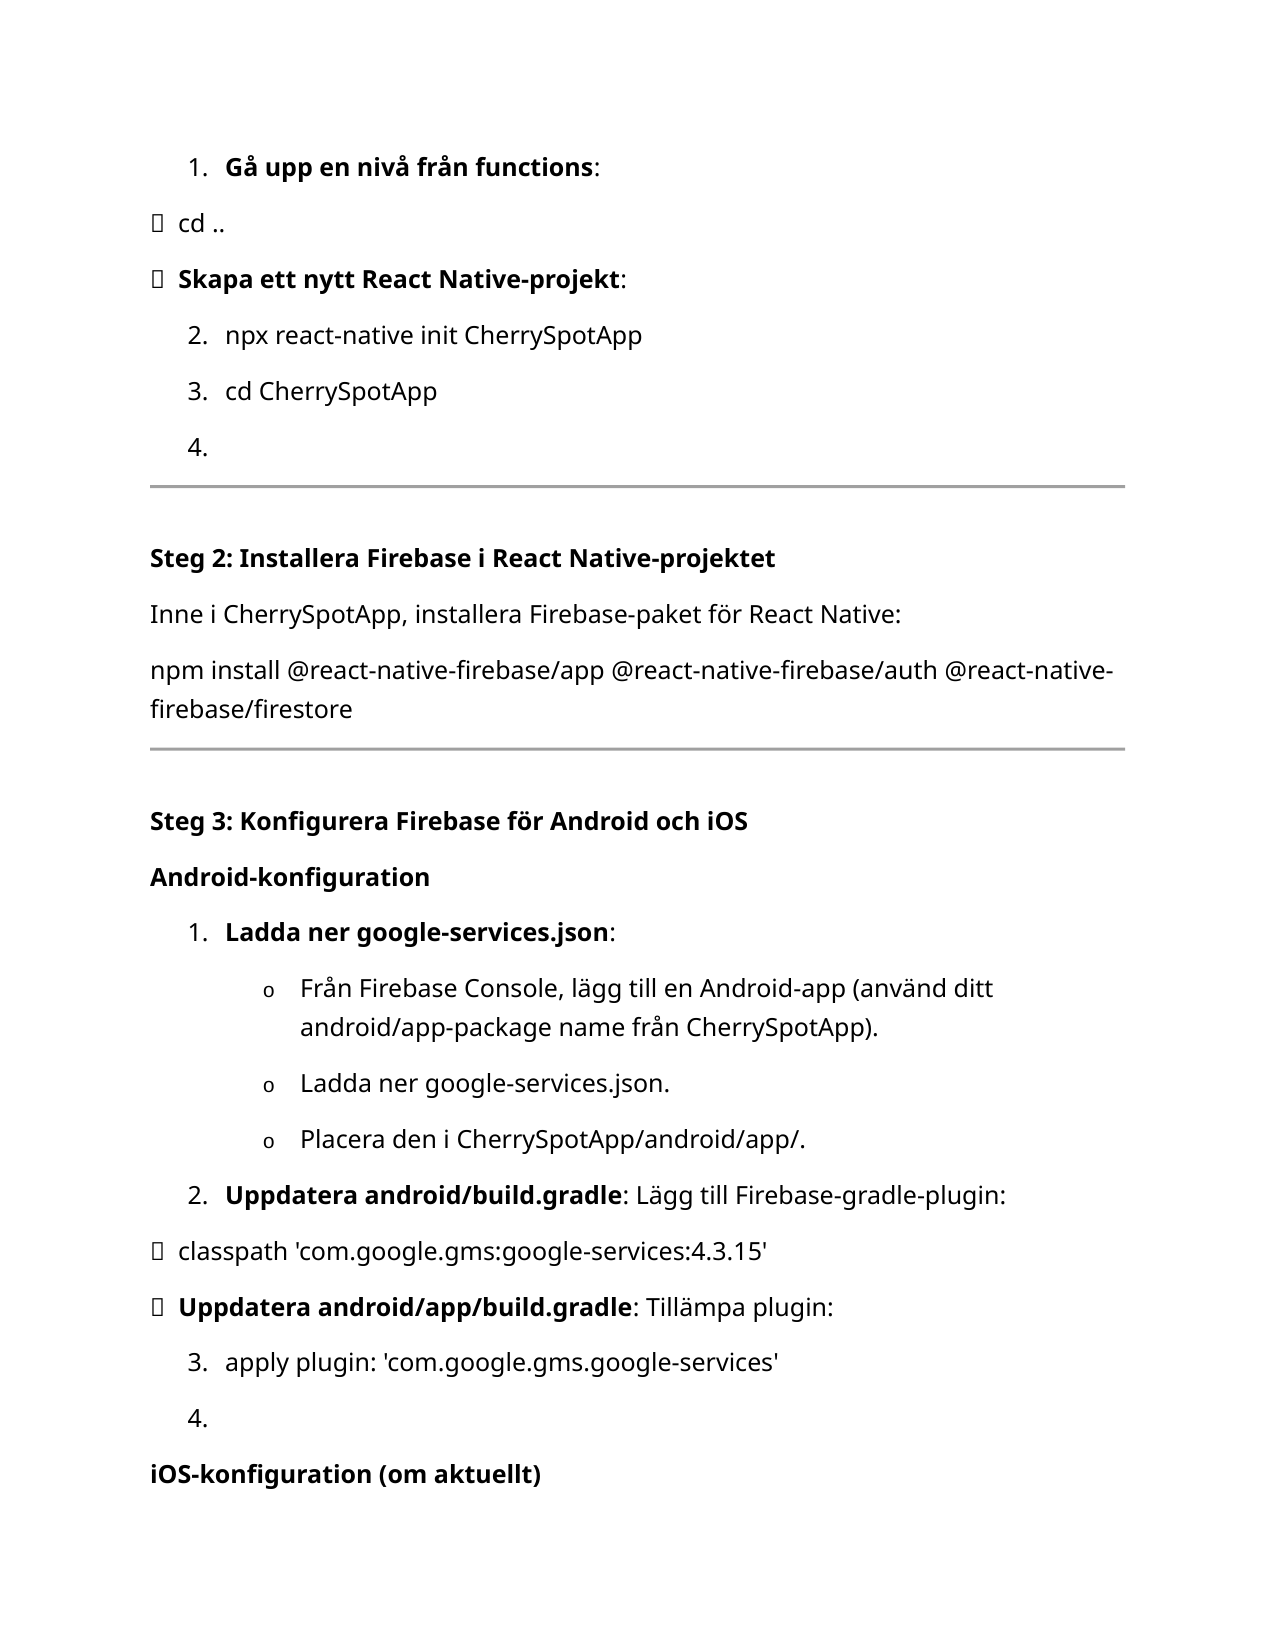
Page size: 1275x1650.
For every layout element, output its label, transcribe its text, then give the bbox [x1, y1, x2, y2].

text Steg 3: Konfigurera Firebase för Android och iOS [150, 803, 1125, 837]
text Inne i CherrySpotApp, installera Firebase-paket för React Native: [150, 597, 1125, 631]
list Uppdatera android/build.gradle: Lägg till Firebase-gradle-plugin: [187, 1177, 1125, 1212]
text  cd .. [150, 206, 1125, 240]
list Ladda ner google-services.json. [262, 1066, 1125, 1100]
list Från Firebase Console, lägg till en Android-app (använd ditt android/app-package name från CherrySpotApp). [262, 971, 1125, 1044]
list Ladda ner google-services.json: [187, 915, 1125, 949]
text  Skapa ett nytt React Native-projekt: [150, 262, 1125, 296]
text Steg 2: Installera Firebase i React Native-projektet [150, 541, 1125, 575]
list cd CherrySpotApp [187, 373, 1125, 407]
text  Uppdatera android/app/build.gradle: Tillämpa plugin: [150, 1289, 1125, 1323]
list npx react-native init CherrySpotApp [187, 317, 1125, 352]
list apply plugin: 'com.google.gms.google-services' [187, 1345, 1125, 1379]
text  classpath 'com.google.gms:google-services:4.3.15' [150, 1233, 1125, 1267]
list Placera den i CherrySpotApp/android/app/. [262, 1122, 1125, 1156]
text npm install @react-native-firebase/app @react-native-firebase/auth @react-native-firebase/firestore [150, 652, 1125, 726]
text Android-konfiguration [150, 859, 1125, 893]
list Gå upp en nivå från functions: [187, 150, 1125, 184]
text iOS-konfiguration (om aktuellt) [150, 1457, 1125, 1491]
